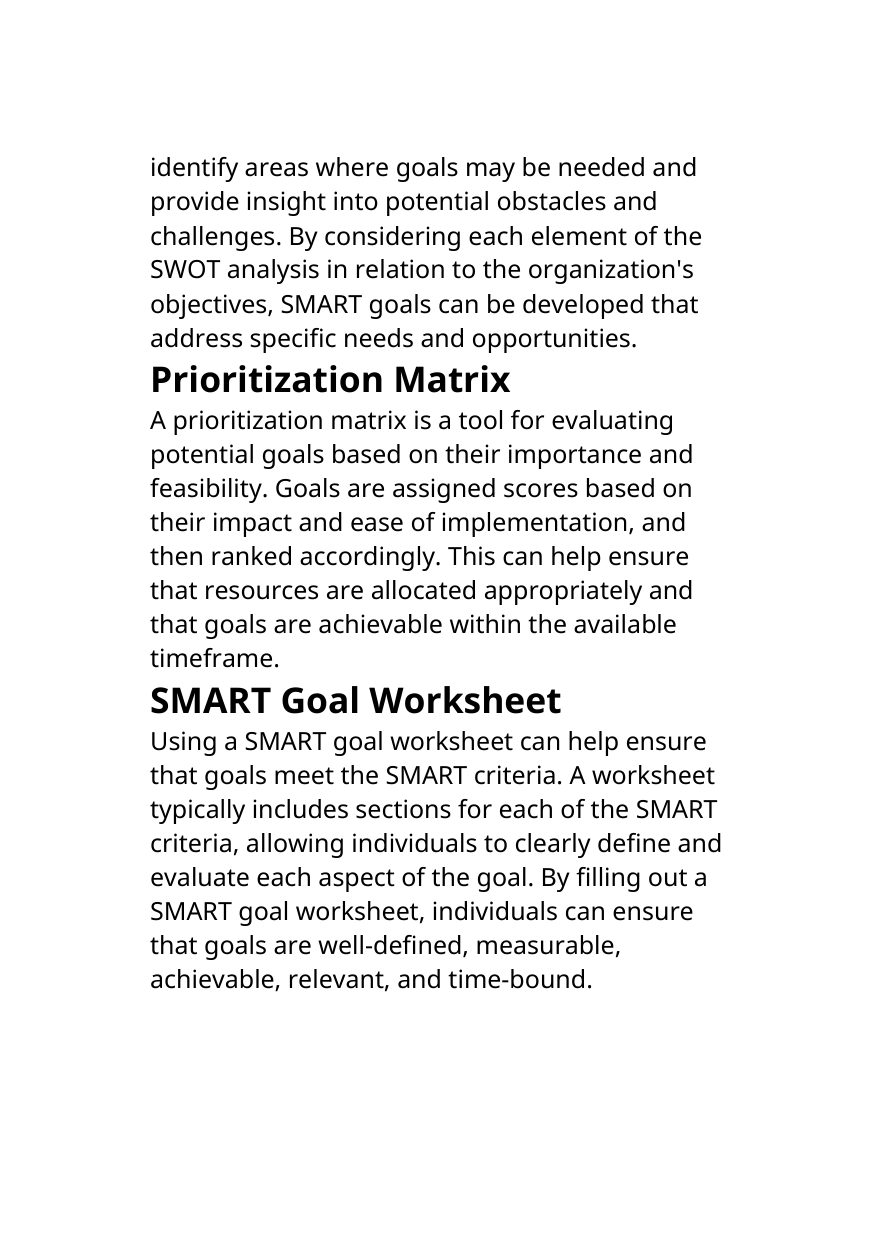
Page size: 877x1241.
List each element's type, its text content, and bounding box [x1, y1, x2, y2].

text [150, 150, 727, 354]
subtitle Prioritization Matrix [150, 354, 727, 403]
subtitle SMART Goal Worksheet [150, 675, 727, 723]
text A prioritization matrix is a tool for evaluating potential goals based on their importance and feasibility. Goals are assigned scores based on their impact and ease of implementation, and then ranked accordingly. This can help ensure that resources are allocated appropriately and that goals are achievable within the available timeframe. [150, 403, 727, 675]
text Using a SMART goal worksheet can help ensure that goals meet the SMART criteria. A worksheet typically includes sections for each of the SMART criteria, allowing individuals to clearly define and evaluate each aspect of the goal. By filling out a SMART goal worksheet, individuals can ensure that goals are well-defined, measurable, achievable, relevant, and time-bound. [150, 723, 727, 996]
